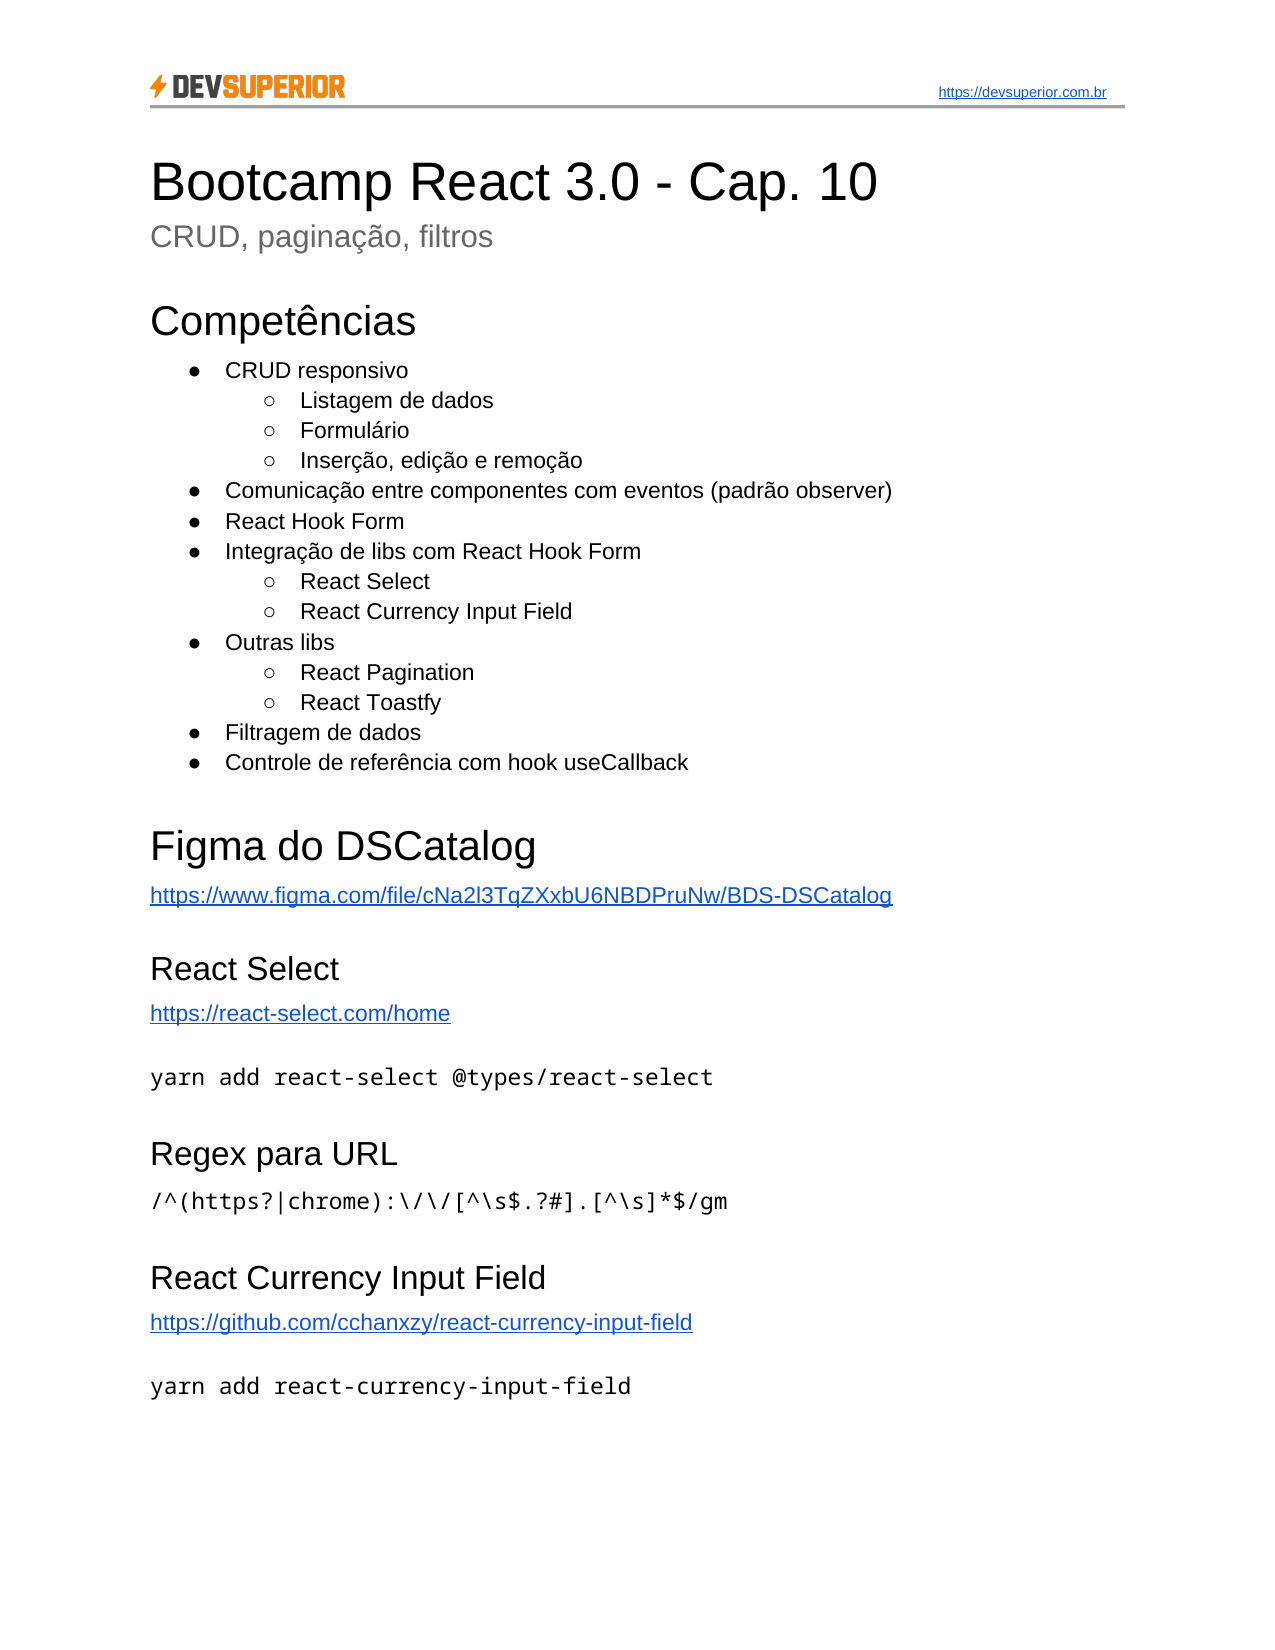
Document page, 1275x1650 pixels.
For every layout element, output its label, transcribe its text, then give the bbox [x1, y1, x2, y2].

text yarn add react-select @types/react-select [150, 1061, 1125, 1092]
list Inserção, edição e remoção [262, 447, 1125, 473]
picture [150, 75, 345, 98]
text https://react-select.com/home [150, 1000, 1125, 1027]
list Controle de referência com hook useCallback [187, 749, 1125, 776]
subtitle CRUD, paginação, filtros [150, 218, 1125, 254]
title Bootcamp React 3.0 - Cap. 10 [150, 150, 1125, 212]
list React Hook Form [187, 508, 1125, 534]
text /^(https?|chrome):\/\/[^\s$.?#].[^\s]*$/gm [150, 1185, 1125, 1216]
list Formulário [262, 417, 1125, 443]
list Integração de libs com React Hook Form [187, 538, 1125, 564]
list React Toastfy [262, 689, 1125, 715]
text https://github.com/cchanxzy/react-currency-input-field [150, 1309, 1125, 1336]
subtitle React Currency Input Field [150, 1258, 1125, 1297]
subtitle Figma do DSCatalog [150, 821, 1125, 869]
list React Pagination [262, 659, 1125, 685]
text https://www.figma.com/file/cNa2l3TqZXxbU6NBDPruNw/BDS-DSCatalog [150, 882, 1125, 908]
list React Select [262, 568, 1125, 594]
list CRUD responsivo [187, 357, 1125, 383]
subtitle Competências [150, 296, 1125, 344]
list Listagem de dados [262, 387, 1125, 413]
list Outras libs [187, 628, 1125, 655]
list React Currency Input Field [262, 598, 1125, 624]
list Comunicação entre componentes com eventos (padrão observer) [187, 477, 1125, 504]
list Filtragem de dados [187, 719, 1125, 745]
text yarn add react-currency-input-field [150, 1370, 1125, 1401]
subtitle Regex para URL [150, 1134, 1125, 1172]
subtitle React Select [150, 949, 1125, 988]
